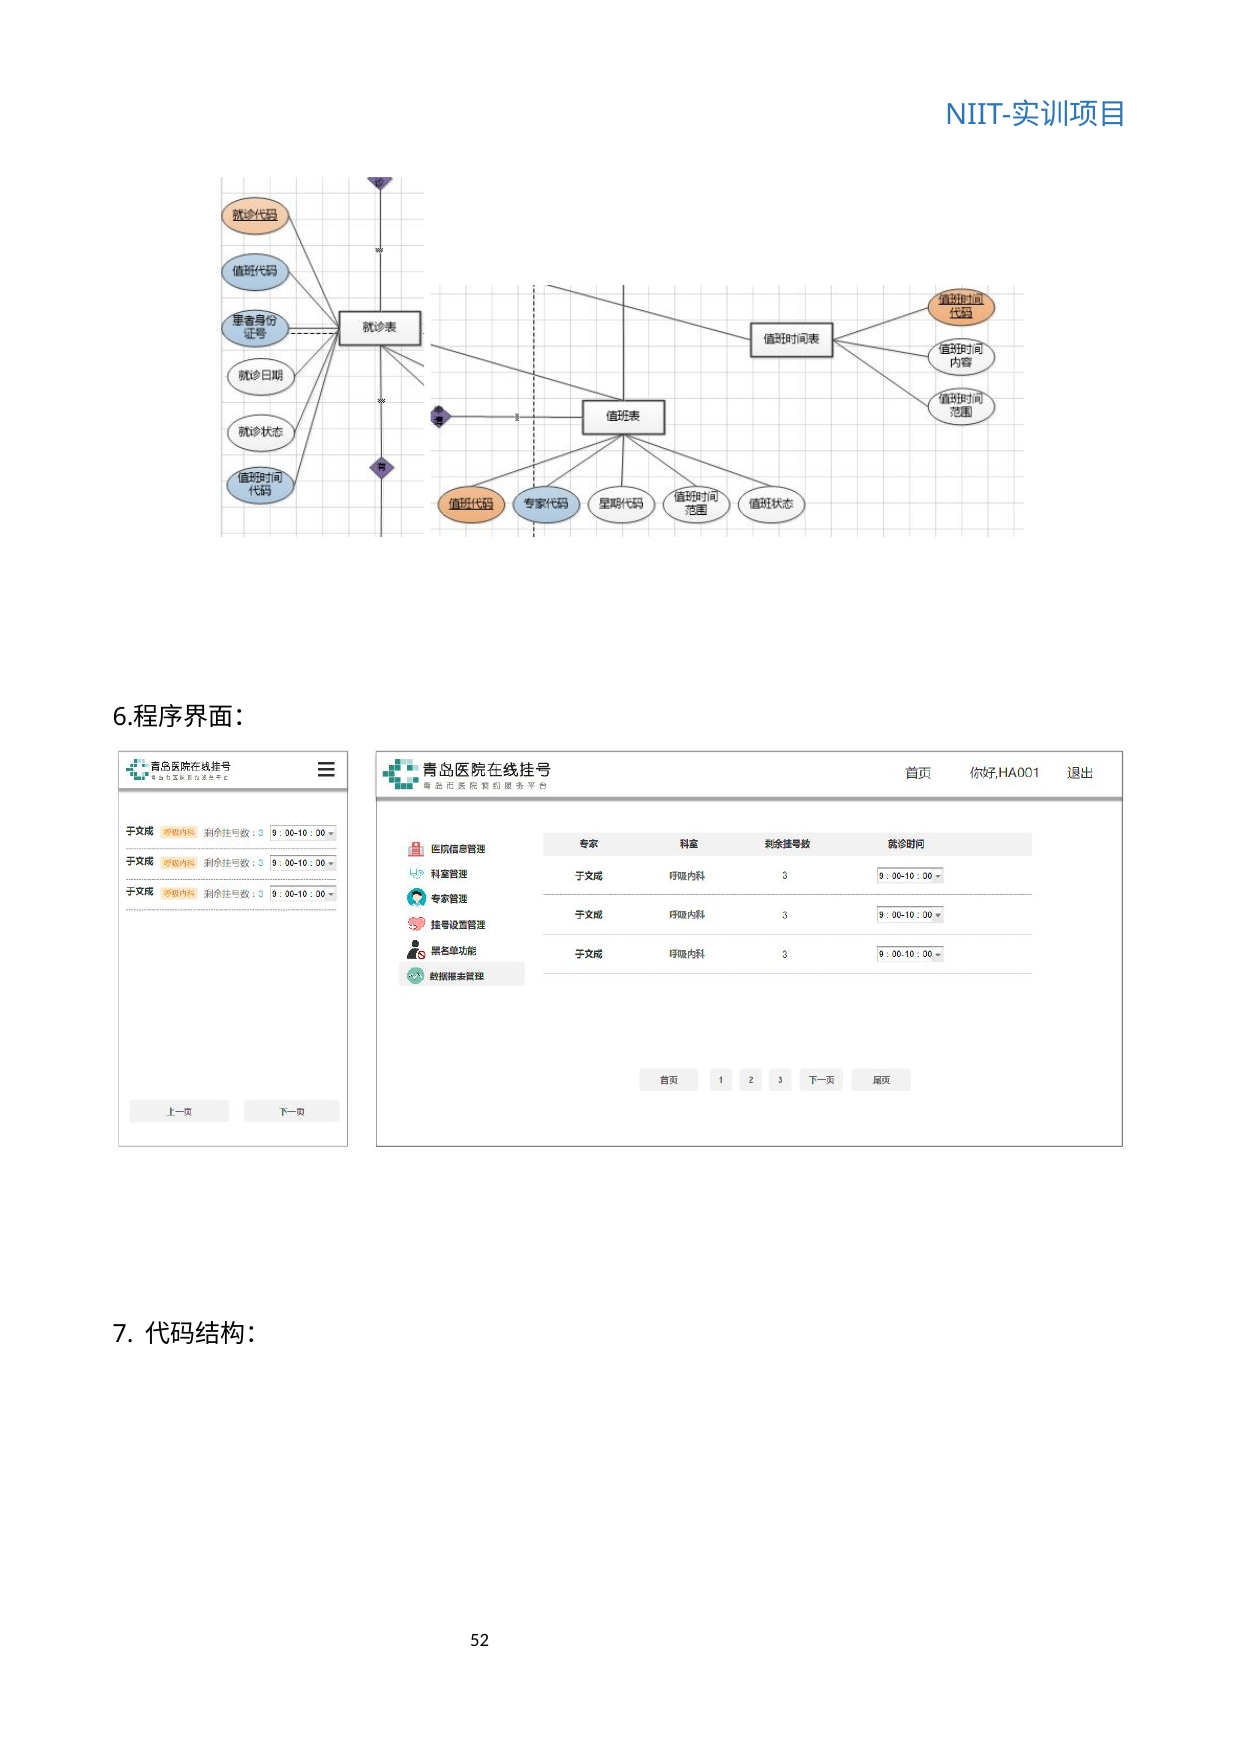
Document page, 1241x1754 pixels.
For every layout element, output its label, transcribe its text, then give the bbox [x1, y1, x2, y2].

list 6.程序界面： [112, 682, 1128, 747]
list 代码结构： [112, 1299, 1128, 1364]
picture [215, 177, 425, 537]
picture [112, 747, 1128, 1152]
picture [430, 285, 1025, 537]
